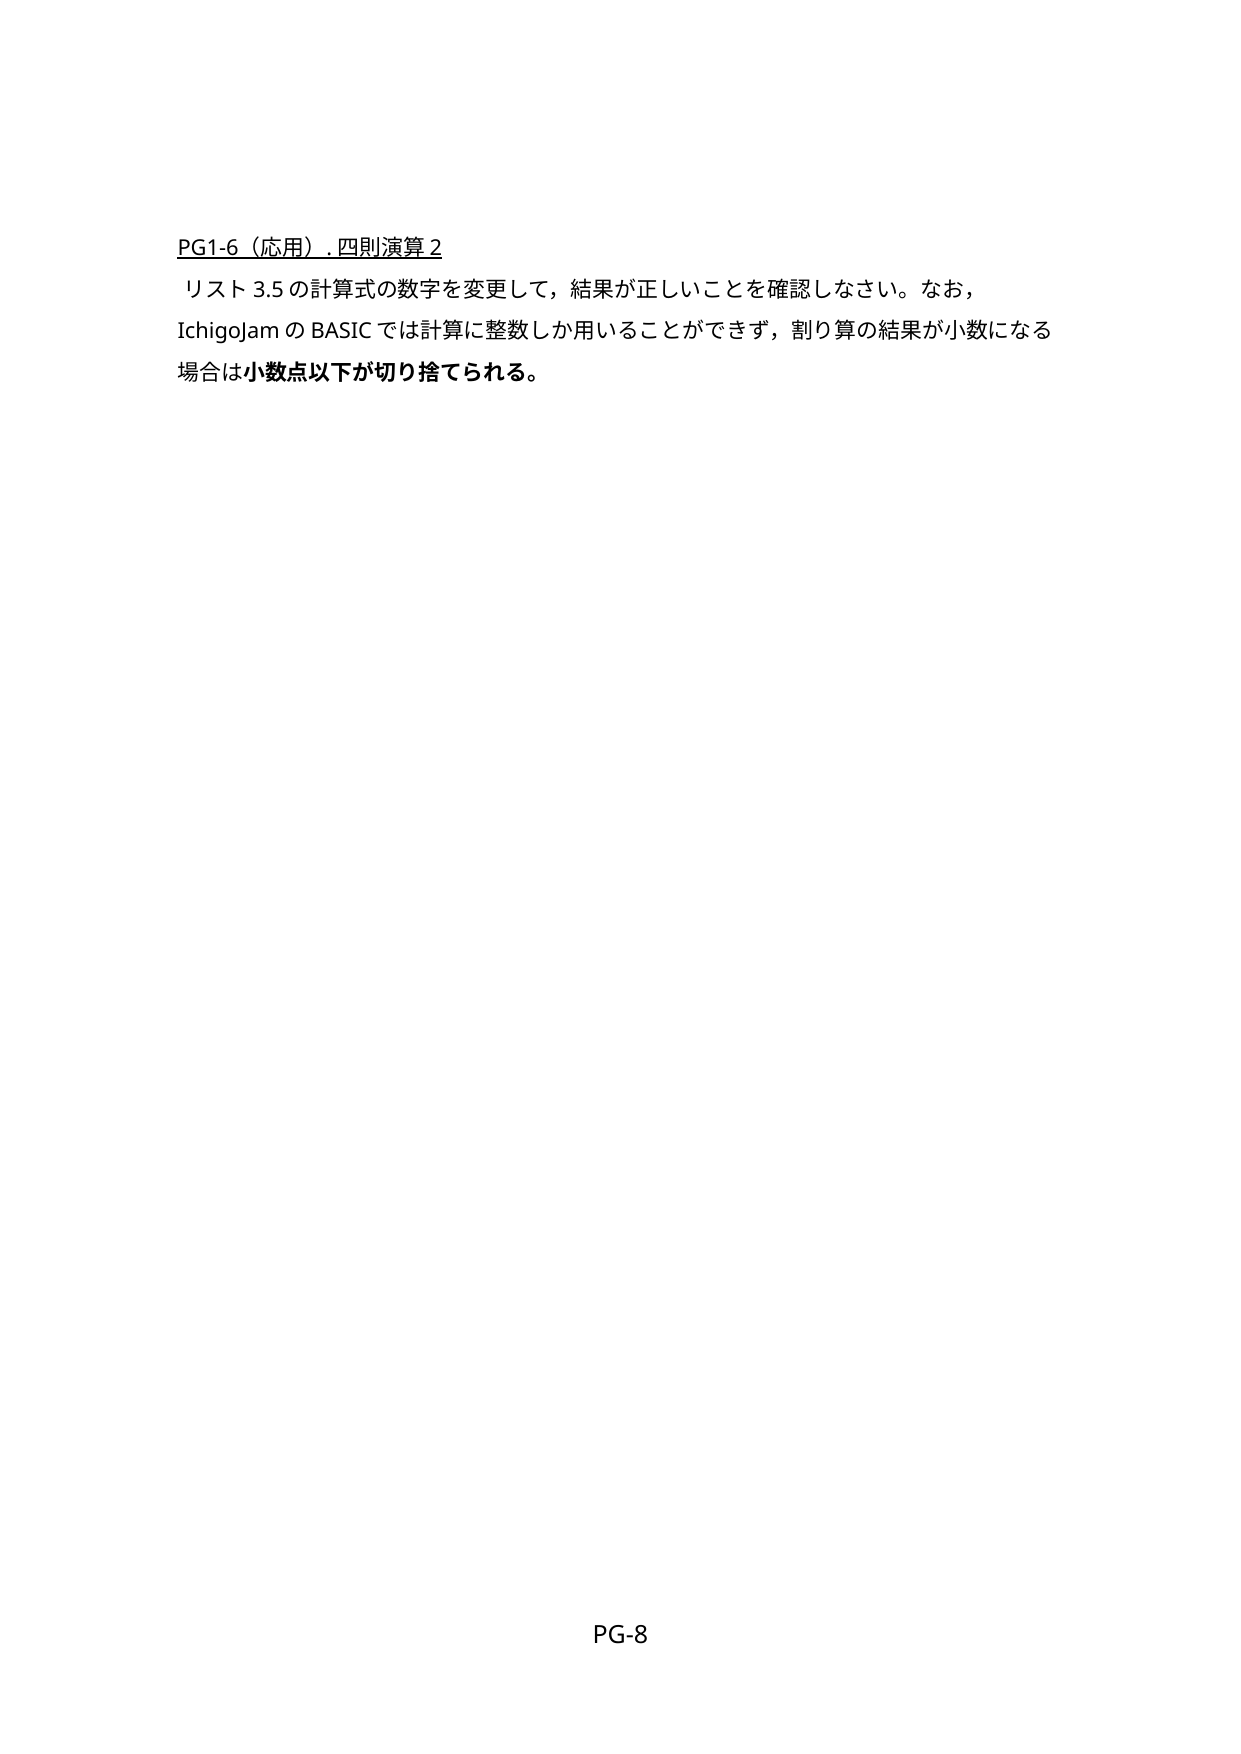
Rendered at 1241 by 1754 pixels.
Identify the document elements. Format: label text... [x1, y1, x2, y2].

text リスト3.5の計算式の数字を変更して，結果が正しいことを確認しなさい。なお，IchigoJamのBASICでは計算に整数しか用いることができず，割り算の結果が小数になる場合は小数点以下が切り捨てられる。 [177, 267, 1063, 392]
text PG1-6（応用）. 四則演算2 [177, 225, 1063, 267]
